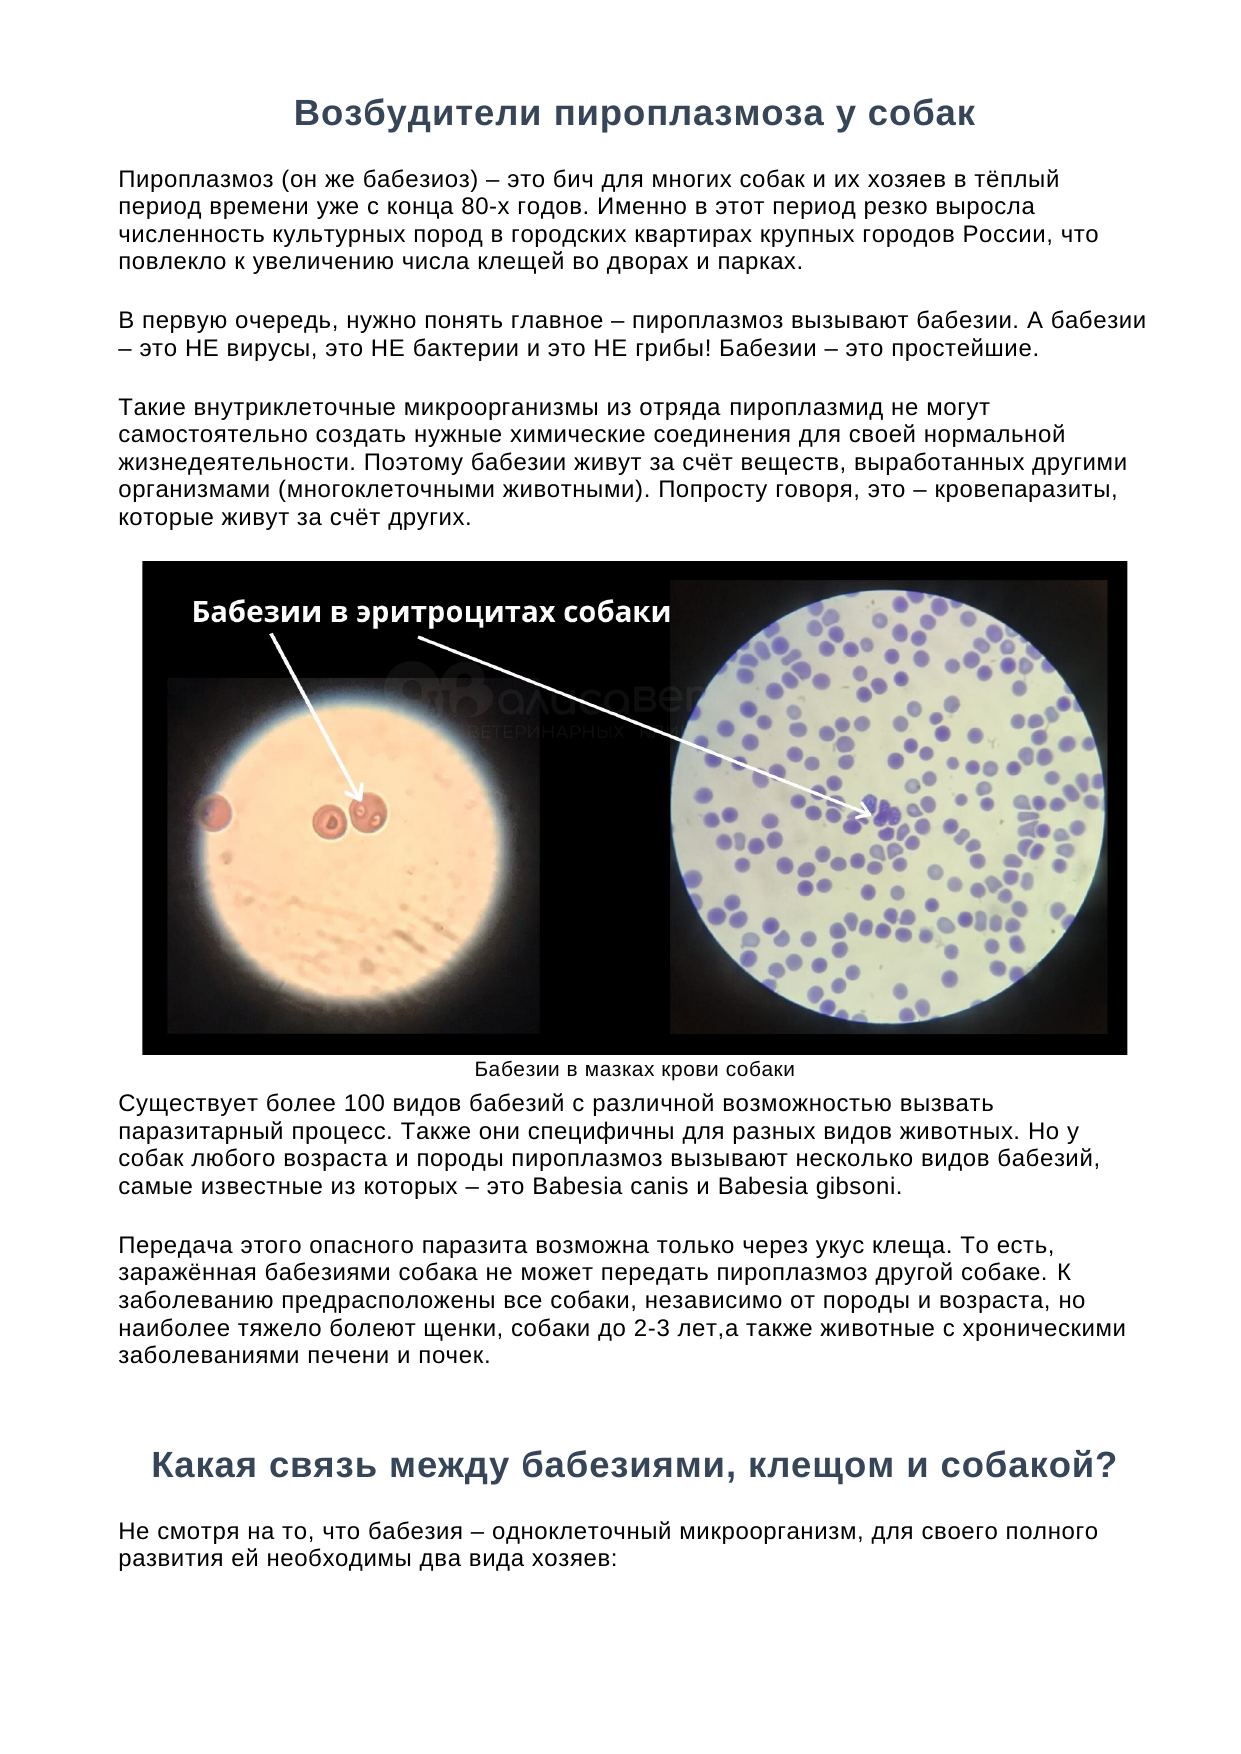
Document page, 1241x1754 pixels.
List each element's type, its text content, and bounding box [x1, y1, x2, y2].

text Передача этого опасного паразита возможна только через укус клеща. То есть, заражённая бабезиями собака не может передать пироплазмоз другой собаке. К заболеванию предрасположены все собаки, независимо от породы и возраста, но наиболее тяжело болеют щенки, собаки до 2-3 лет,а также животные с хроническими заболеваниями печени и почек. [118, 1231, 1152, 1397]
text Пироплазмоз (он же бабезиоз) – это бич для многих собак и их хозяев в тёплый период времени уже с конца 80-х годов. Именно в этот период резко выросла численность культурных пород в городских квартирах крупных городов России, что повлекло к увеличению числа клещей во дворах и парках. [118, 164, 1152, 275]
text Не смотря на то, что бабезия – одноклеточный микроорганизм, для своего полного развития ей необходимы два вида хозяев: [118, 1517, 1152, 1572]
text Какая связь между бабезиями, клещом и собакой? [118, 1443, 1152, 1486]
text Существует более 100 видов бабезий с различной возможностью вызвать паразитарный процесс. Также они специфичны для разных видов животных. Но у собак любого возраста и породы пироплазмоз вызывают несколько видов бабезий, самые известные из которых – это Babesia canis и Babesia gibsoni. [118, 1089, 1152, 1199]
picture [142, 561, 1128, 1055]
text Возбудители пироплазмоза у собак [118, 91, 1152, 133]
text Бабезии в мазках крови собаки [118, 1054, 1152, 1081]
text В первую очередь, нужно понять главное – пироплазмоз вызывают бабезии. А бабезии – это НЕ вирусы, это НЕ бактерии и это НЕ грибы! Бабезии – это простейшие. [118, 306, 1152, 361]
text Такие внутриклеточные микроорганизмы из отряда пироплазмид не могут самостоятельно создать нужные химические соединения для своей нормальной жизнедеятельности. Поэтому бабезии живут за счёт веществ, выработанных другими организмами (многоклеточными животными). Попросту говоря, это – кровепаразиты, которые живут за счёт других. [118, 393, 1152, 531]
